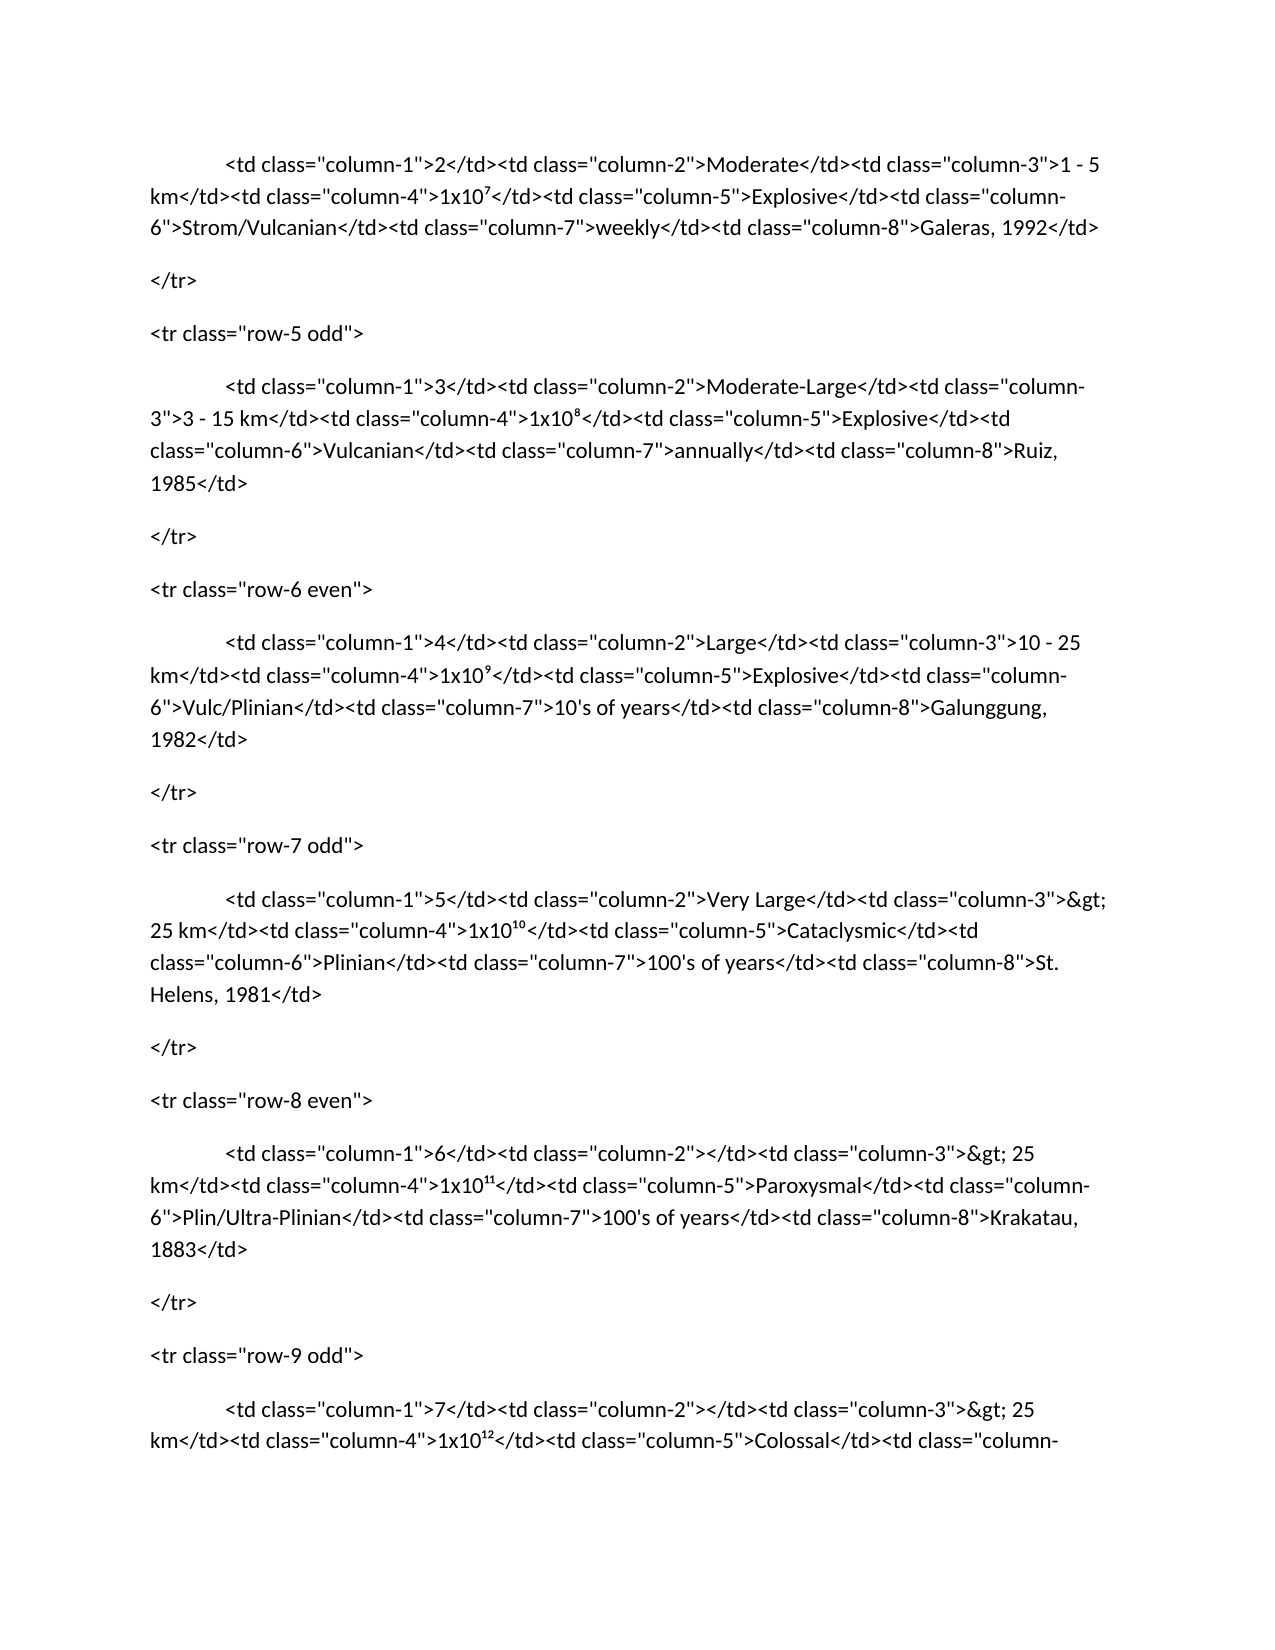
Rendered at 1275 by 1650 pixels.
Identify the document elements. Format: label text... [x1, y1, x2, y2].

text <tr class="row-9 odd"> [150, 1342, 1137, 1370]
text Helens, 1981</td> [150, 980, 1137, 1008]
text </tr> [150, 266, 1137, 294]
text <tr class="row-7 odd"> [150, 831, 1137, 859]
text <td class="column-1">4</td><td class="column-2">Large</td><td class="column-3">10 - 25 km</td><td class="column-4">1x10⁹</td><td class="column-5">Explosive</td><td class="column- 6">Vulc/Plinian</td><td class="column-7">10's of years</td><td class="column-8">Galunggung, 1982</td> [150, 628, 1084, 753]
text <td class="column-1">5</td><td class="column-2">Very Large</td><td class="column-3">&gt; 25 km</td><td class="column-4">1x10¹⁰</td><td class="column-5">Cataclysmic</td><td class="column-6">Plinian</td><td class="column-7">100's of years</td><td class="column-8">St. [150, 885, 1107, 976]
text <tr class="row-5 odd"> [150, 319, 1137, 347]
text <td class="column-1">6</td><td class="column-2"></td><td class="column-3">&gt; 25 km</td><td class="column-4">1x10¹¹</td><td class="column-5">Paroxysmal</td><td class="column- 6">Plin/Ultra-Plinian</td><td class="column-7">100's of years</td><td class="column-8">Krakatau, 1883</td> [150, 1139, 1093, 1263]
text </tr> [150, 778, 1137, 806]
text </tr> [150, 522, 1137, 550]
text </tr> [150, 1033, 1137, 1061]
text <td class="column-1">7</td><td class="column-2"></td><td class="column-3">&gt; 25 km</td><td class="column-4">1x10¹²</td><td class="column-5">Colossal</td><td class="column- [150, 1395, 1137, 1454]
text <td class="column-1">2</td><td class="column-2">Moderate</td><td class="column-3">1 - 5 km</td><td class="column-4">1x10⁷</td><td class="column-5">Explosive</td><td class="column- 6">Strom/Vulcanian</td><td class="column-7">weekly</td><td class="column-8">Galeras, 1992</td> [150, 150, 1103, 241]
text <tr class="row-8 even"> [150, 1086, 1137, 1114]
text <td class="column-1">3</td><td class="column-2">Moderate-Large</td><td class="column- 3">3 - 15 km</td><td class="column-4">1x10⁸</td><td class="column-5">Explosive</td><td class="column-6">Vulcanian</td><td class="column-7">annually</td><td class="column-8">Ruiz, 1985</td> [150, 372, 1087, 497]
text <tr class="row-6 even"> [150, 575, 1137, 603]
text </tr> [150, 1288, 1137, 1317]
